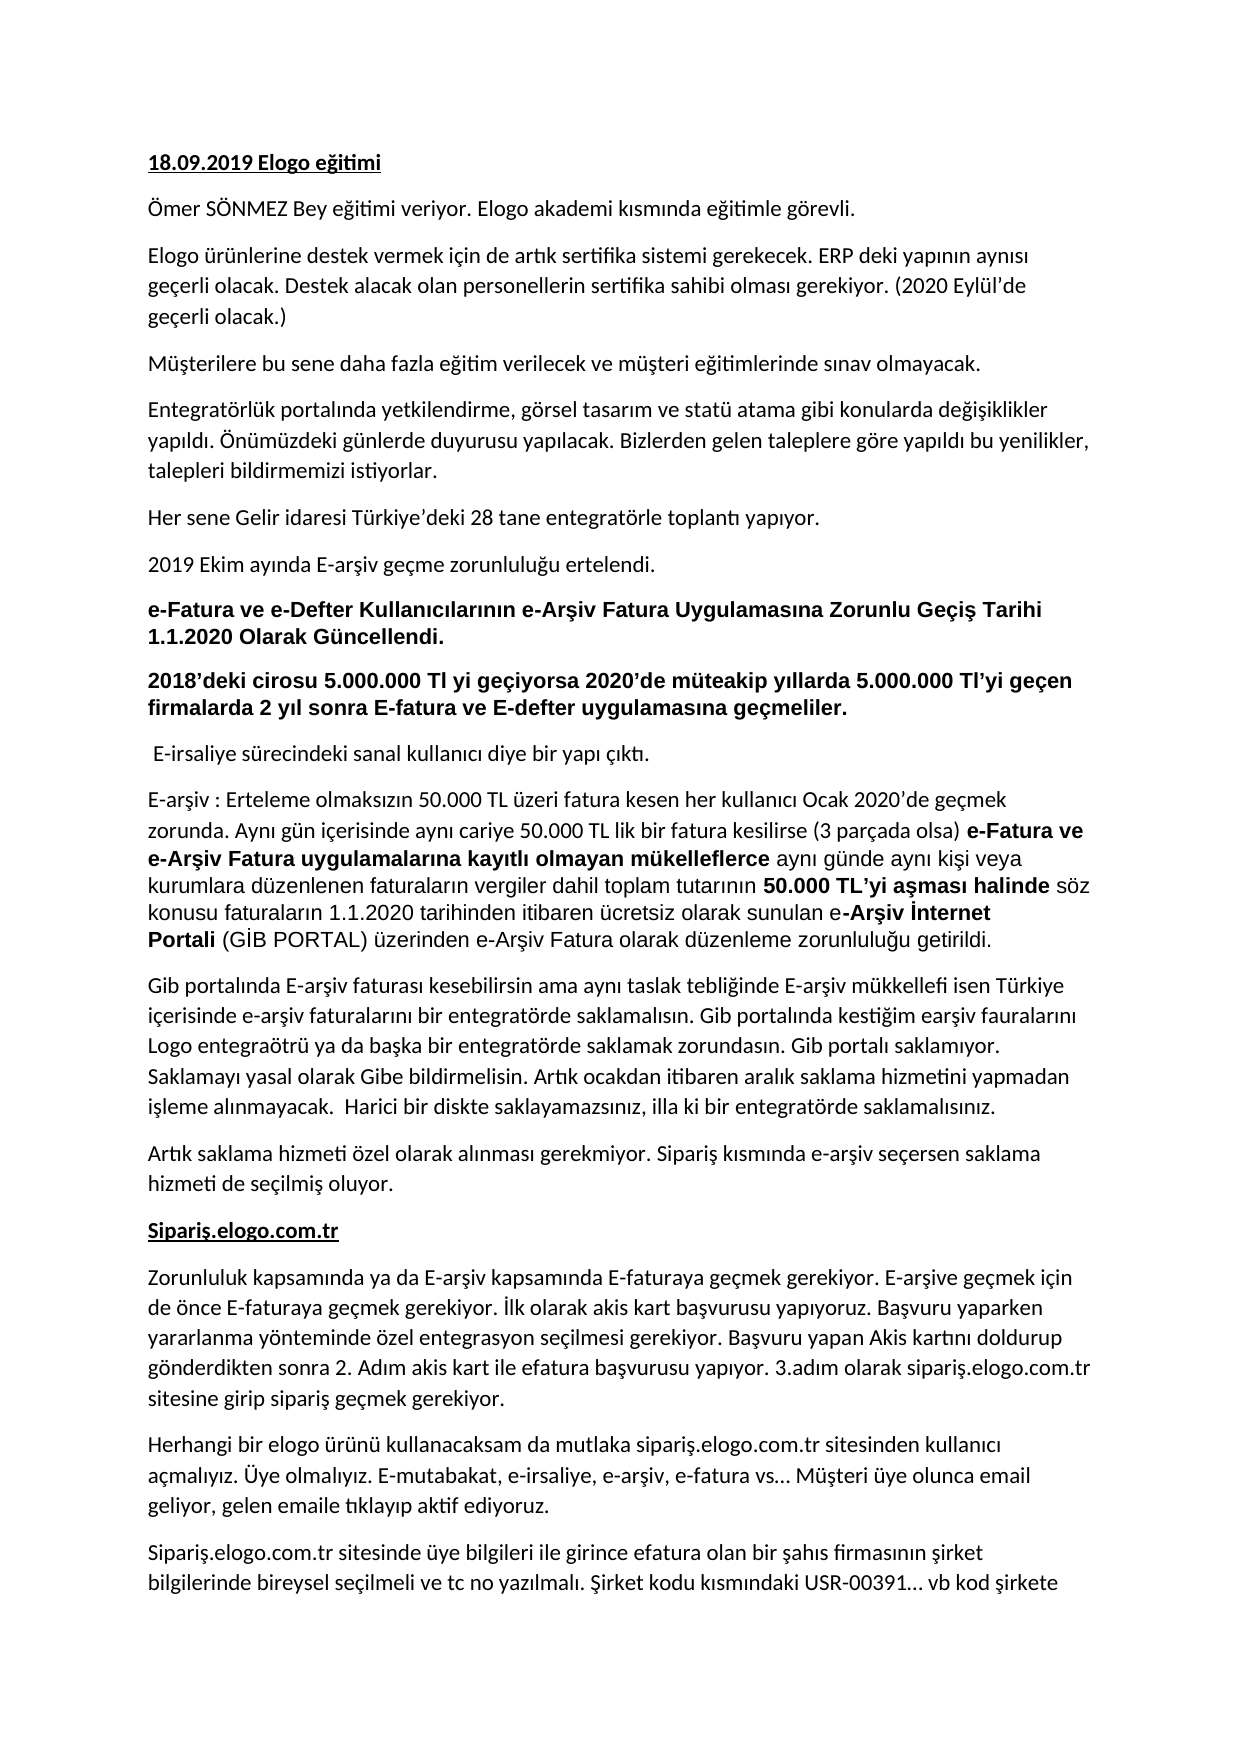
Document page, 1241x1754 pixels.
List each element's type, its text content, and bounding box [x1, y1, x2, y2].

text e-Fatura ve e-Defter Kullanıcılarının e-Arşiv Fatura Uygulamasına Zorunlu Geçiş Tarihi 1.1.2020 Olarak Güncellendi. [148, 597, 1093, 649]
text Entegratörlük portalında yetkilendirme, görsel tasarım ve statü atama gibi konularda değişiklikler yapıldı. Önümüzdeki günlerde duyurusu yapılacak. Bizlerden gelen taleplere göre yapıldı bu yenilikler, talepleri bildirmemizi istiyorlar. [148, 396, 1093, 484]
text 2019 Ekim ayında E-arşiv geçme zorunluluğu ertelendi. [148, 550, 1093, 578]
text Artık saklama hizmeti özel olarak alınması gerekmiyor. Sipariş kısmında e-arşiv seçersen saklama hizmeti de seçilmiş oluyor. [148, 1139, 1093, 1197]
text Gib portalında E-arşiv faturası kesebilirsin ama aynı taslak tebliğinde E-arşiv mükkellefi isen Türkiye içerisinde e-arşiv faturalarını bir entegratörde saklamalısın. Gib portalında kestiğim earşiv fauralarını Logo entegraötrü ya da başka bir entegratörde saklamak zorundasın. Gib portalı saklamıyor. Saklamayı yasal olarak Gibe bildirmelisin. Artık ocakdan itibaren aralık saklama hizmetini yapmadan işleme alınmayacak. Harici bir diskte saklayamazsınız, illa ki bir entegratörde saklamalısınız. [148, 971, 1093, 1120]
text 2018’deki cirosu 5.000.000 Tl yi geçiyorsa 2020’de müteakip yıllarda 5.000.000 Tl’yi geçen firmalarda 2 yıl sonra E-fatura ve E-defter uygulamasına geçmeliler. [148, 668, 1093, 720]
text Sipariş.elogo.com.tr [148, 1216, 1093, 1244]
text Herhangi bir elogo ürünü kullanacaksam da mutlaka sipariş.elogo.com.tr sitesinden kullanıcı açmalıyız. Üye olmalıyız. E-mutabakat, e-irsaliye, e-arşiv, e-fatura vs… Müşteri üye olunca email geliyor, gelen emaile tıklayıp aktif ediyoruz. [148, 1431, 1093, 1519]
text Elogo ürünlerine destek vermek için de artık sertifika sistemi gerekecek. ERP deki yapının aynısı geçerli olacak. Destek alacak olan personellerin sertifika sahibi olması gerekiyor. (2020 Eylül’de geçerli olacak.) [148, 241, 1093, 330]
text 18.09.2019 Elogo eğitimi [148, 148, 1093, 176]
text E-arşiv : Erteleme olmaksızın 50.000 TL üzeri fatura kesen her kullanıcı Ocak 2020’de geçmek zorunda. Aynı gün içerisinde aynı cariye 50.000 TL lik bir fatura kesilirse (3 parçada olsa) e-Fatura ve e-Arşiv Fatura uygulamalarına kayıtlı olmayan mükelleflerce aynı günde aynı kişi veya kurumlara düzenlenen faturaların vergiler dahil toplam tutarının 50.000 TL’yi aşması halinde söz konusu faturaların 1.1.2020 tarihinden itibaren ücretsiz olarak sunulan e-Arşiv İnternet Portali (GİB PORTAL) üzerinden e-Arşiv Fatura olarak düzenleme zorunluluğu getirildi. [148, 786, 1093, 952]
text Zorunluluk kapsamında ya da E-arşiv kapsamında E-faturaya geçmek gerekiyor. E-arşive geçmek için de önce E-faturaya geçmek gerekiyor. İlk olarak akis kart başvurusu yapıyoruz. Başvuru yaparken yararlanma yönteminde özel entegrasyon seçilmesi gerekiyor. Başvuru yapan Akis kartını doldurup gönderdikten sonra 2. Adım akis kart ile efatura başvurusu yapıyor. 3.adım olarak sipariş.elogo.com.tr sitesine girip sipariş geçmek gerekiyor. [148, 1263, 1093, 1412]
text E-irsaliye sürecindeki sanal kullanıcı diye bir yapı çıktı. [148, 739, 1093, 767]
text Ömer SÖNMEZ Bey eğitimi veriyor. Elogo akademi kısmında eğitimle görevli. [148, 194, 1093, 222]
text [148, 1538, 1093, 1596]
text Her sene Gelir idaresi Türkiye’deki 28 tane entegratörle toplantı yapıyor. [148, 503, 1093, 531]
text Müşterilere bu sene daha fazla eğitim verilecek ve müşteri eğitimlerinde sınav olmayacak. [148, 349, 1093, 377]
